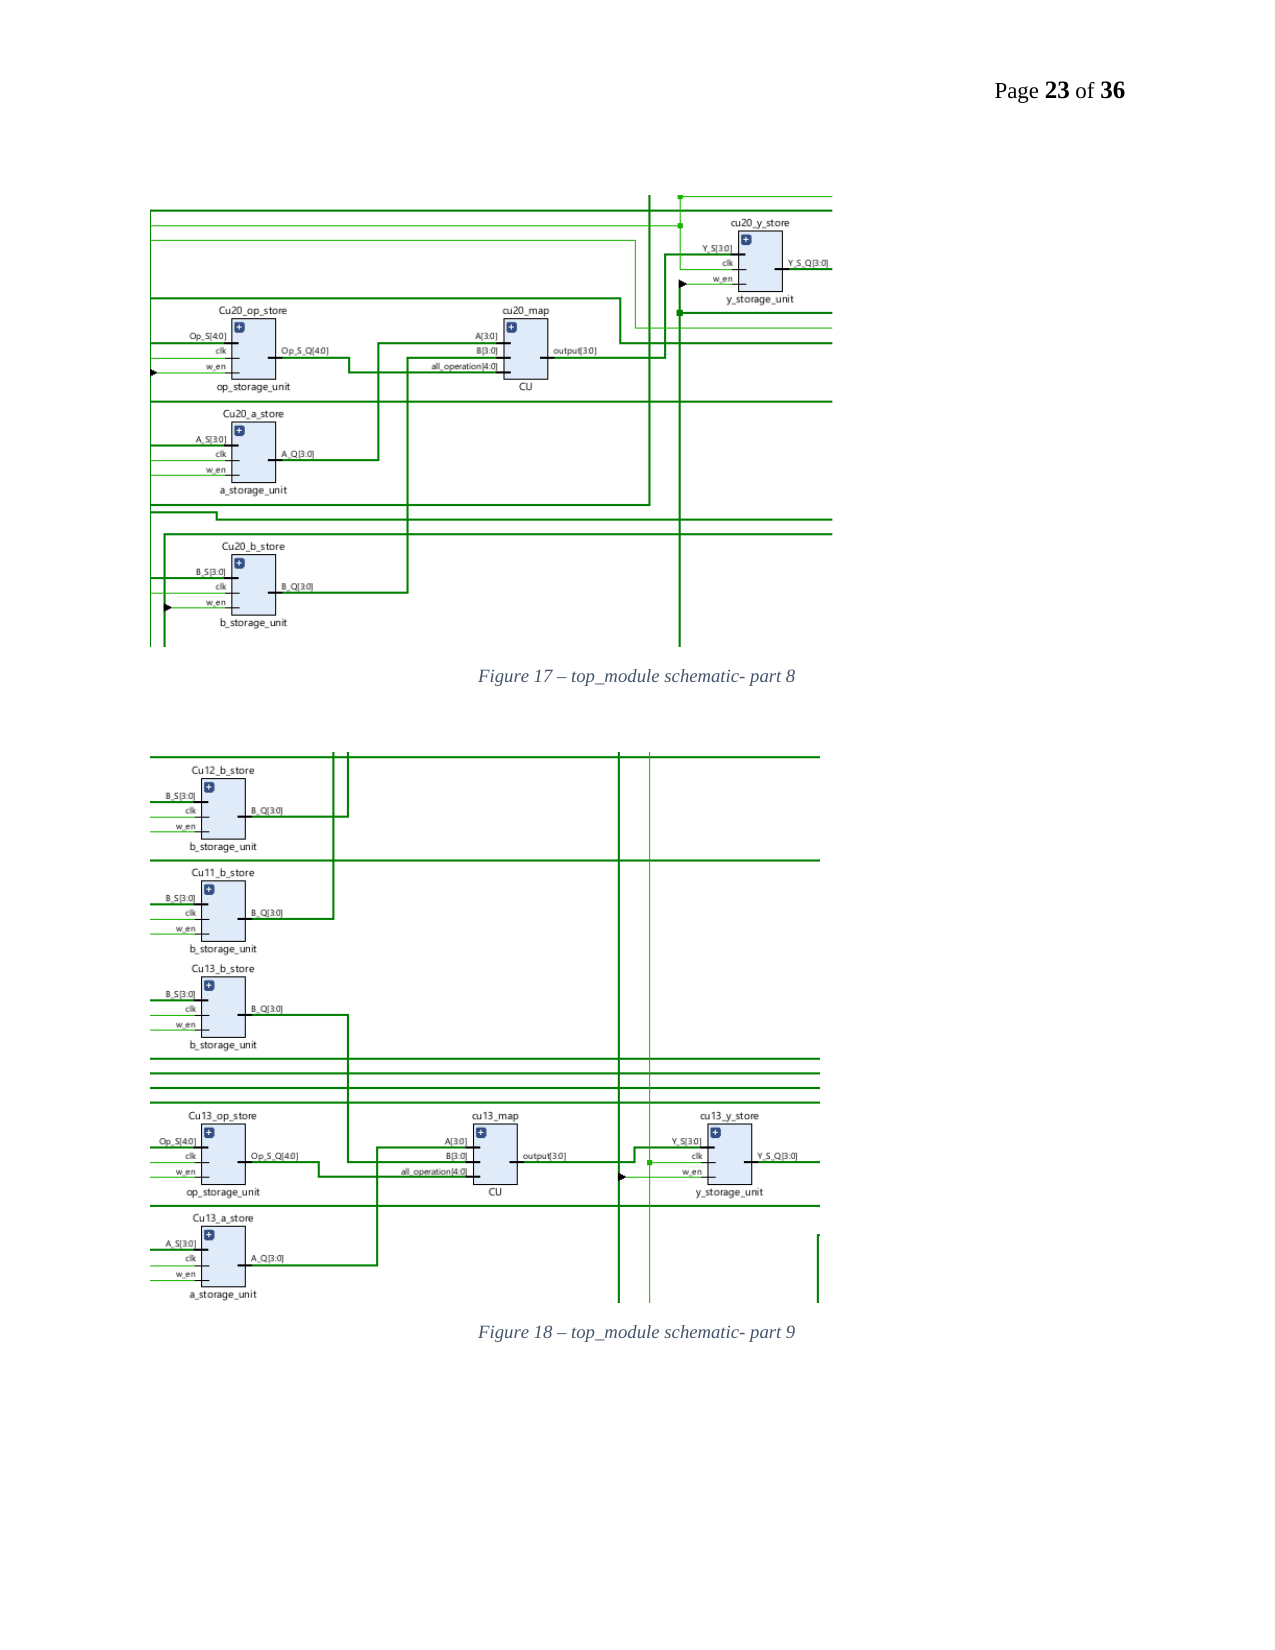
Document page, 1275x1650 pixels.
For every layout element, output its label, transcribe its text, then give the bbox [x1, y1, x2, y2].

text Figure 18 – top_module schematic- part 9 [150, 1321, 1125, 1343]
picture [150, 195, 833, 647]
text Figure 17 – top_module schematic- part 8 [150, 665, 1125, 686]
picture [150, 752, 820, 1303]
